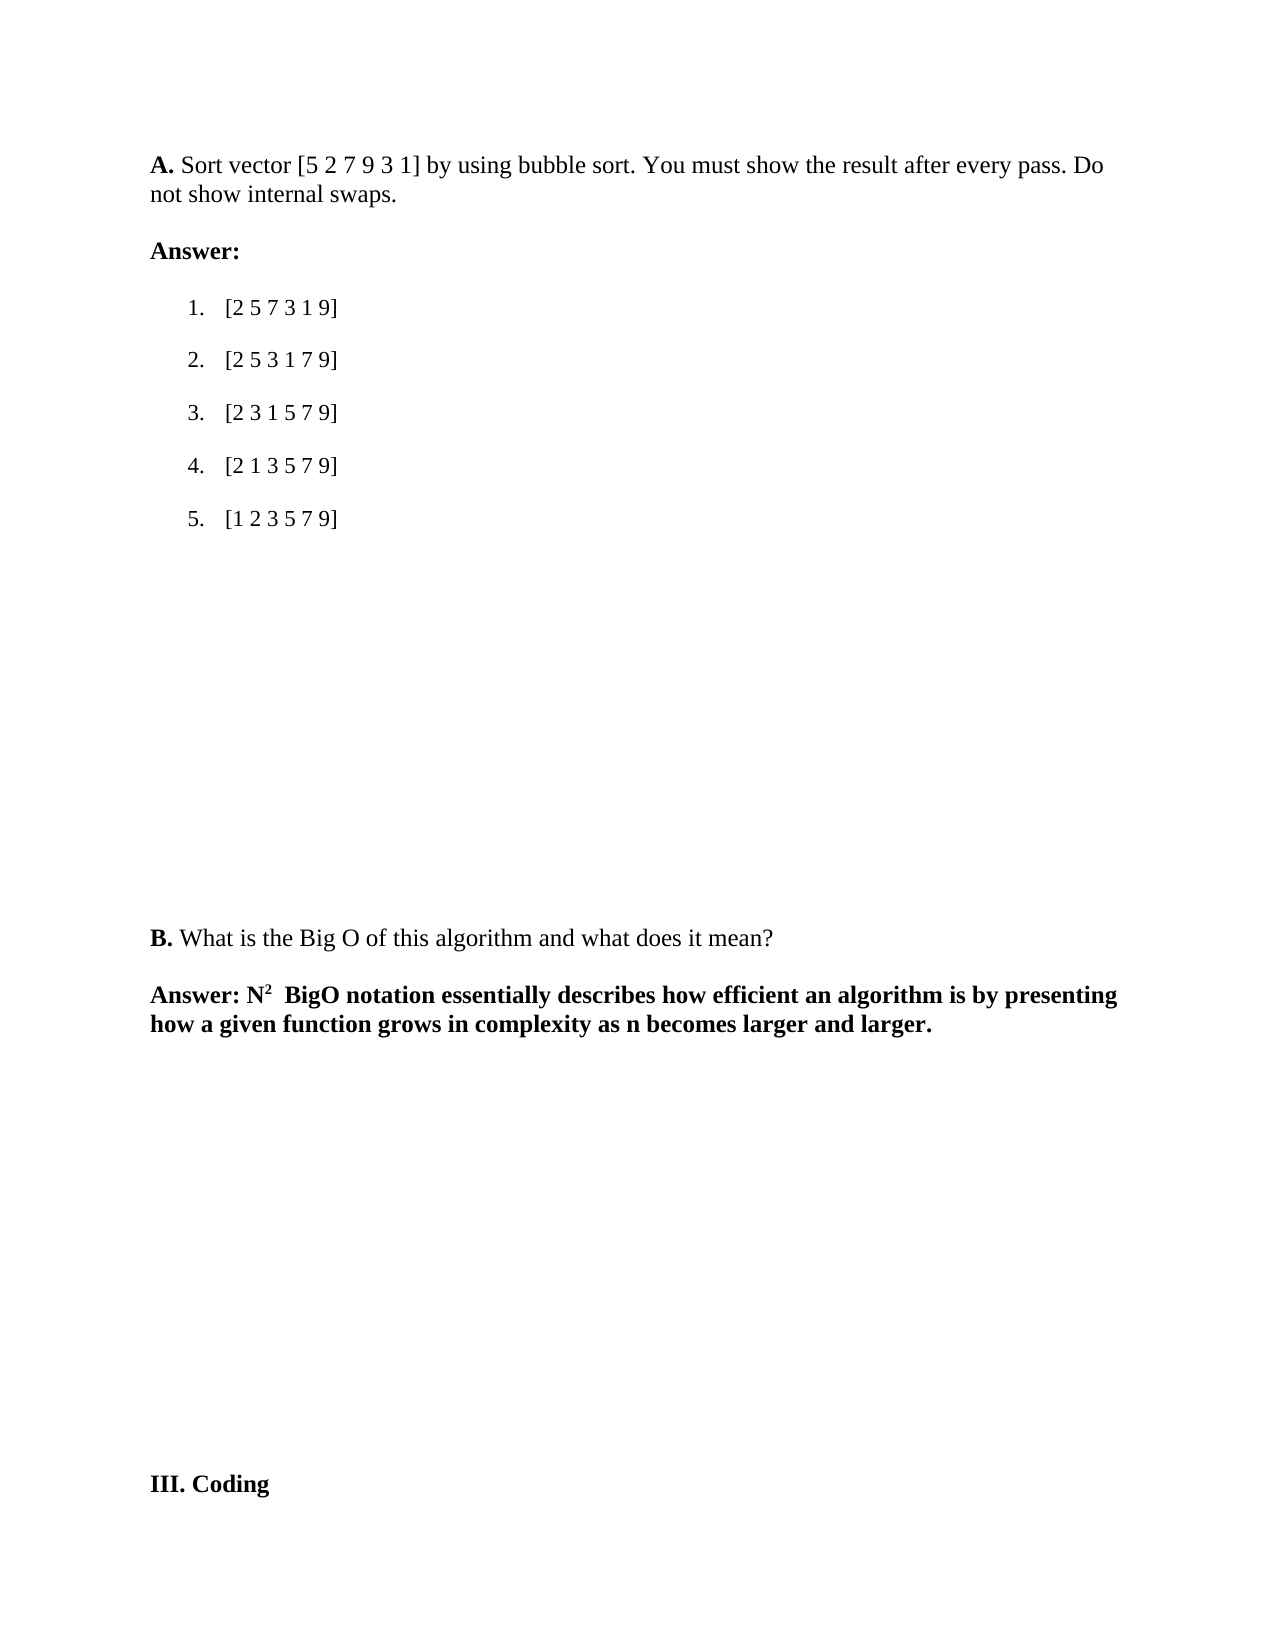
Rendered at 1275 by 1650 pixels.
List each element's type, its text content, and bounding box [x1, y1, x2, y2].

list [2 3 1 5 7 9] [187, 399, 1125, 426]
text Answer: N2 BigO notation essentially describes how efficient an algorithm is by presenting how a given function grows in complexity as n becomes larger and larger. [150, 981, 1125, 1038]
list [2 1 3 5 7 9] [187, 452, 1125, 478]
list [2 5 7 3 1 9] [187, 294, 1125, 320]
text A. Sort vector [5 2 7 9 3 1] by using bubble sort. You must show the result after every pass. Do not show internal swaps. [150, 150, 1125, 207]
list [1 2 3 5 7 9] [187, 504, 1125, 531]
text B. What is the Big O of this algorithm and what does it mean? [150, 923, 1125, 952]
list [2 5 3 1 7 9] [187, 346, 1125, 373]
text III. Coding [150, 1469, 1125, 1498]
text Answer: [150, 236, 1125, 265]
